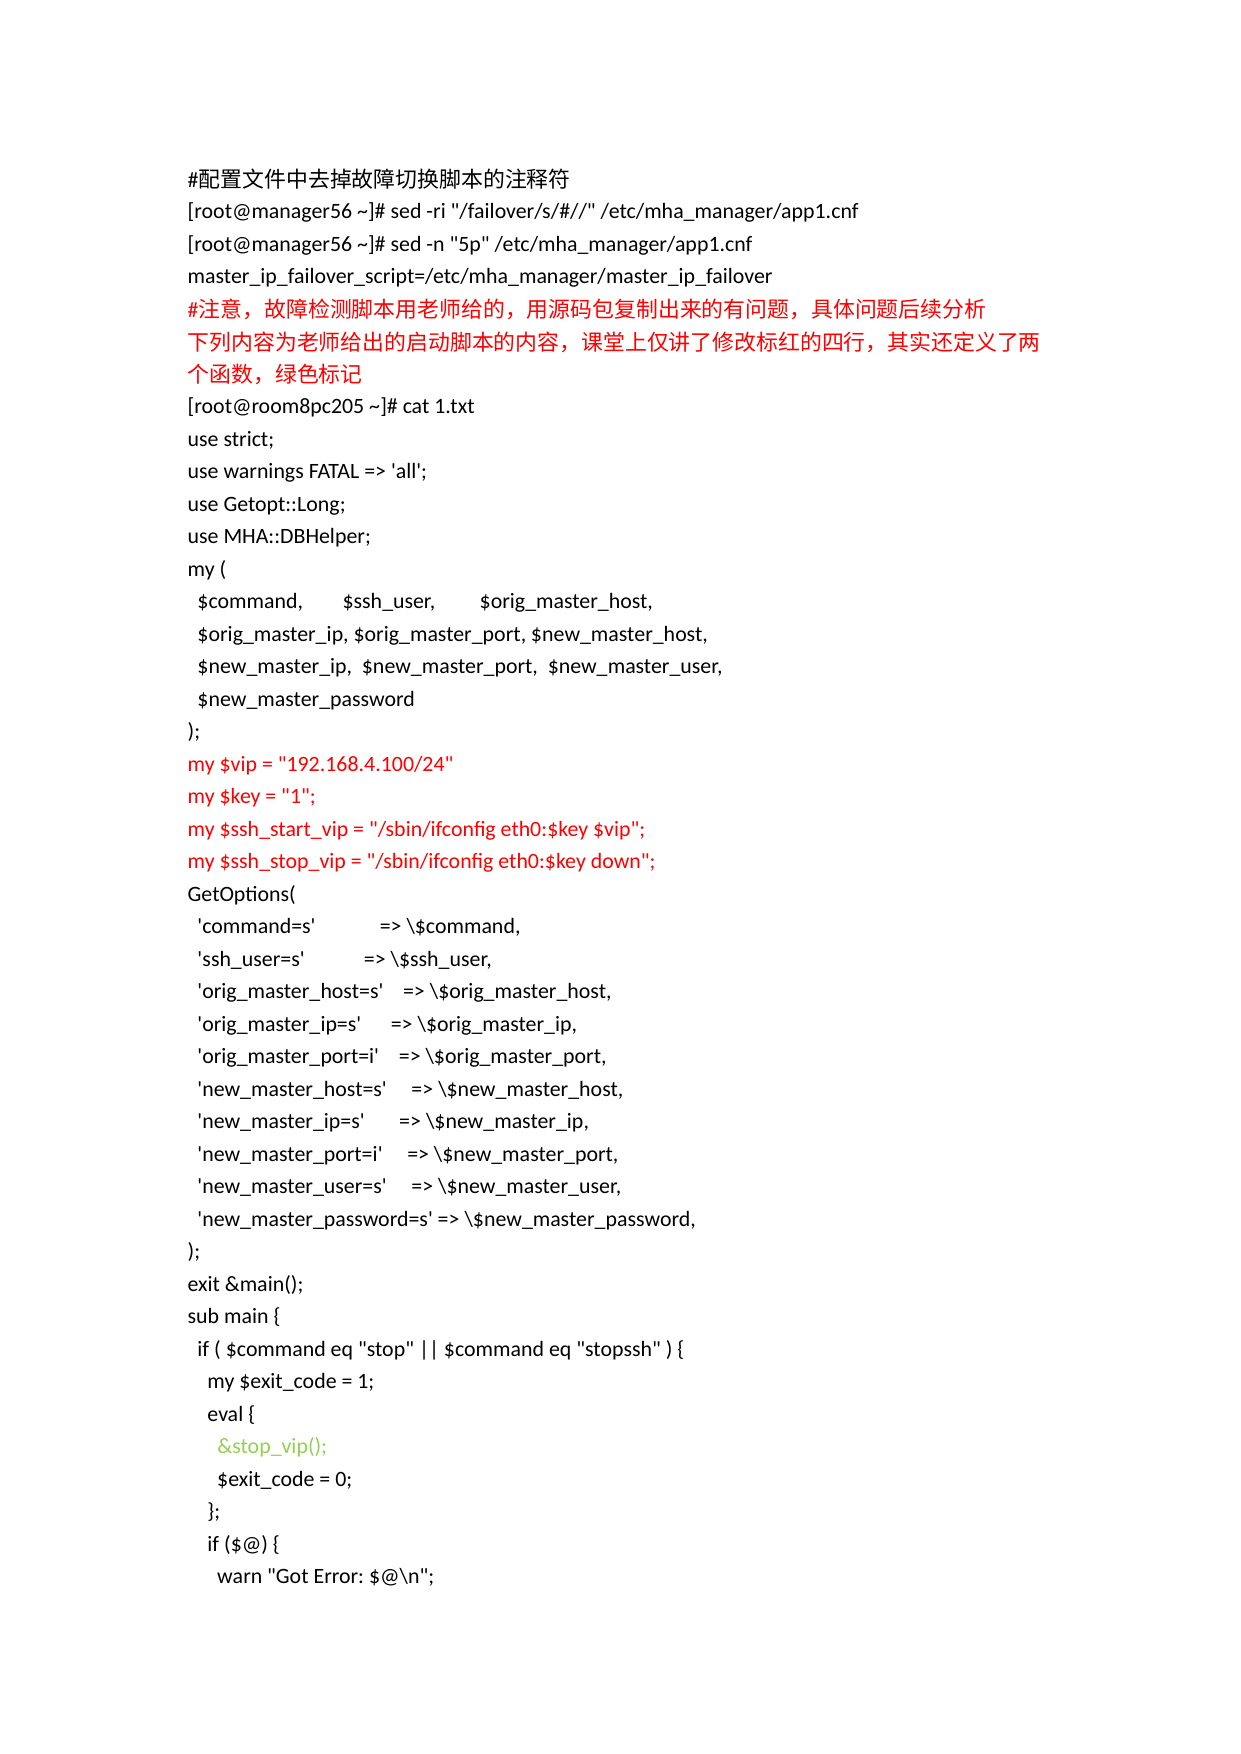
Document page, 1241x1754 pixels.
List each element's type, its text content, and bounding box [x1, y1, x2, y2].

text ); [187, 1234, 1053, 1267]
text $command, $ssh_user, $orig_master_host, [187, 584, 1053, 617]
text 'new_master_port=i' => \$new_master_port, [187, 1137, 1053, 1169]
text #注意，故障检测脚本用老师给的，用源码包复制出来的有问题，具体问题后续分析 [187, 292, 1053, 324]
text GetOptions( [187, 877, 1053, 909]
text [root@manager56 ~]# sed -n "5p" /etc/mha_manager/app1.cnf [187, 227, 1053, 259]
text &stop_vip(); [187, 1429, 1053, 1462]
text 'new_master_user=s' => \$new_master_user, [187, 1169, 1053, 1202]
text eval { [187, 1397, 1053, 1429]
text my $vip = "192.168.4.100/24" [187, 747, 1053, 779]
text }; [187, 1494, 1053, 1527]
text use warnings FATAL => 'all'; [187, 454, 1053, 487]
text exit &main(); [187, 1267, 1053, 1299]
text master_ip_failover_script=/etc/mha_manager/master_ip_failover [187, 259, 1053, 292]
text 'new_master_host=s' => \$new_master_host, [187, 1072, 1053, 1104]
text use MHA::DBHelper; [187, 519, 1053, 552]
text [root@room8pc205 ~]# cat 1.txt [187, 389, 1053, 422]
text 'new_master_ip=s' => \$new_master_ip, [187, 1104, 1053, 1137]
text use strict; [187, 422, 1053, 454]
text 'new_master_password=s' => \$new_master_password, [187, 1202, 1053, 1234]
text if ($@) { [187, 1527, 1053, 1559]
text warn "Got Error: $@\n"; [187, 1559, 1053, 1592]
text 'orig_master_ip=s' => \$orig_master_ip, [187, 1007, 1053, 1039]
text $exit_code = 0; [187, 1462, 1053, 1494]
text ); [187, 714, 1053, 747]
text sub main { [187, 1299, 1053, 1332]
text my ( [187, 552, 1053, 584]
text 'ssh_user=s' => \$ssh_user, [187, 942, 1053, 974]
text 'orig_master_host=s' => \$orig_master_host, [187, 974, 1053, 1007]
text my $key = "1"; [187, 779, 1053, 812]
text 'command=s' => \$command, [187, 909, 1053, 942]
text [root@manager56 ~]# sed -ri "/failover/s/#//" /etc/mha_manager/app1.cnf [187, 194, 1053, 227]
text use Getopt::Long; [187, 487, 1053, 519]
text $new_master_password [187, 682, 1053, 714]
text my $ssh_start_vip = "/sbin/ifconfig eth0:$key $vip"; [187, 812, 1053, 844]
text my $exit_code = 1; [187, 1364, 1053, 1397]
text $orig_master_ip, $orig_master_port, $new_master_host, [187, 617, 1053, 649]
text 下列内容为老师给出的启动脚本的内容，课堂上仅讲了修改标红的四行，其实还定义了两个函数，绿色标记 [187, 324, 1053, 389]
text if ( $command eq "stop" || $command eq "stopssh" ) { [187, 1332, 1053, 1364]
text 'orig_master_port=i' => \$orig_master_port, [187, 1039, 1053, 1072]
text #配置文件中去掉故障切换脚本的注释符 [187, 162, 1053, 194]
text my $ssh_stop_vip = "/sbin/ifconfig eth0:$key down"; [187, 844, 1053, 877]
text $new_master_ip, $new_master_port, $new_master_user, [187, 649, 1053, 682]
